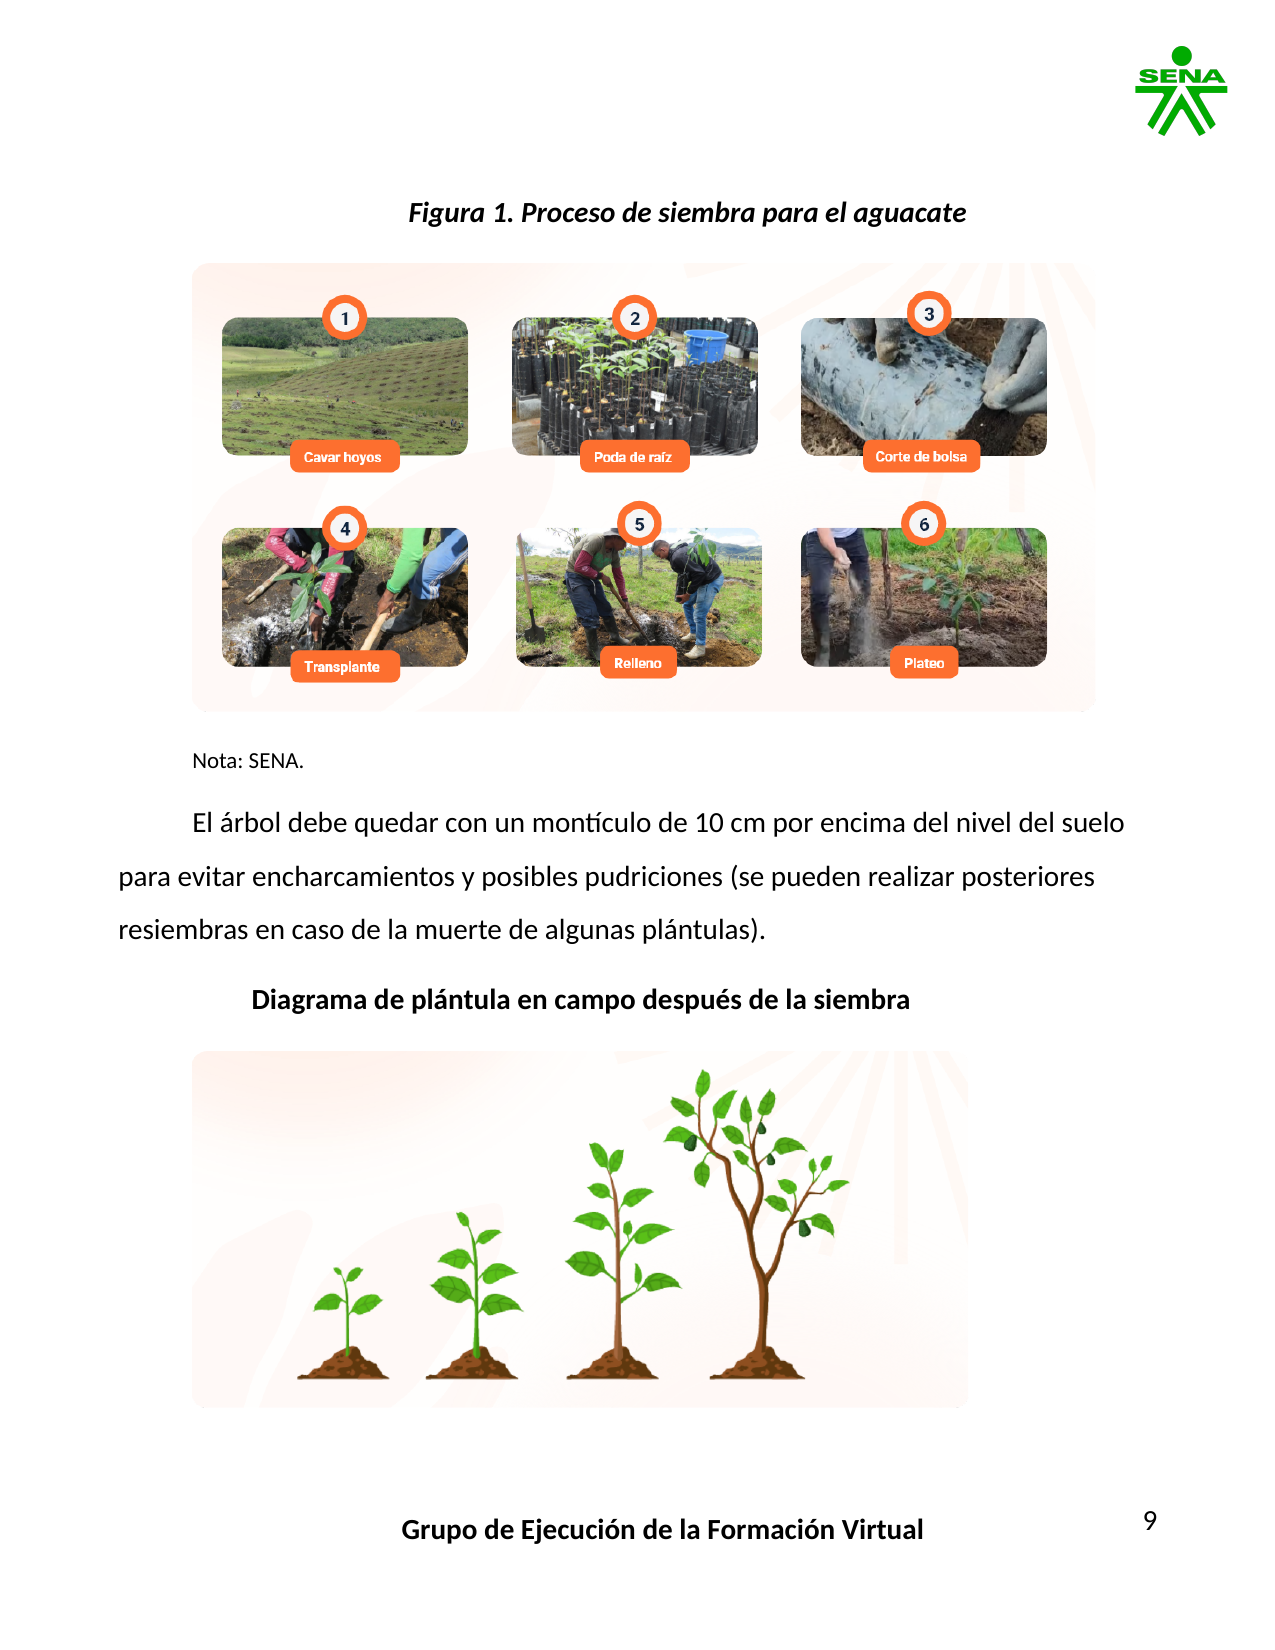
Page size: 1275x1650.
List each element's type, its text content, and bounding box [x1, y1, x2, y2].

picture [192, 263, 1096, 712]
picture [192, 1051, 969, 1408]
text Nota: SENA. [118, 746, 1157, 774]
text Figura 1. Proceso de siembra para el aguacate [221, 194, 1157, 229]
picture [1135, 46, 1228, 136]
text Diagrama de plántula en campo después de la siembra [118, 981, 1157, 1017]
text El árbol debe quedar con un montículo de 10 cm por encima del nivel del suelo para evitar encharcamientos y posibles pudriciones (se pueden realizar posteriores resiembras en caso de la muerte de algunas plántulas). [118, 804, 1157, 947]
